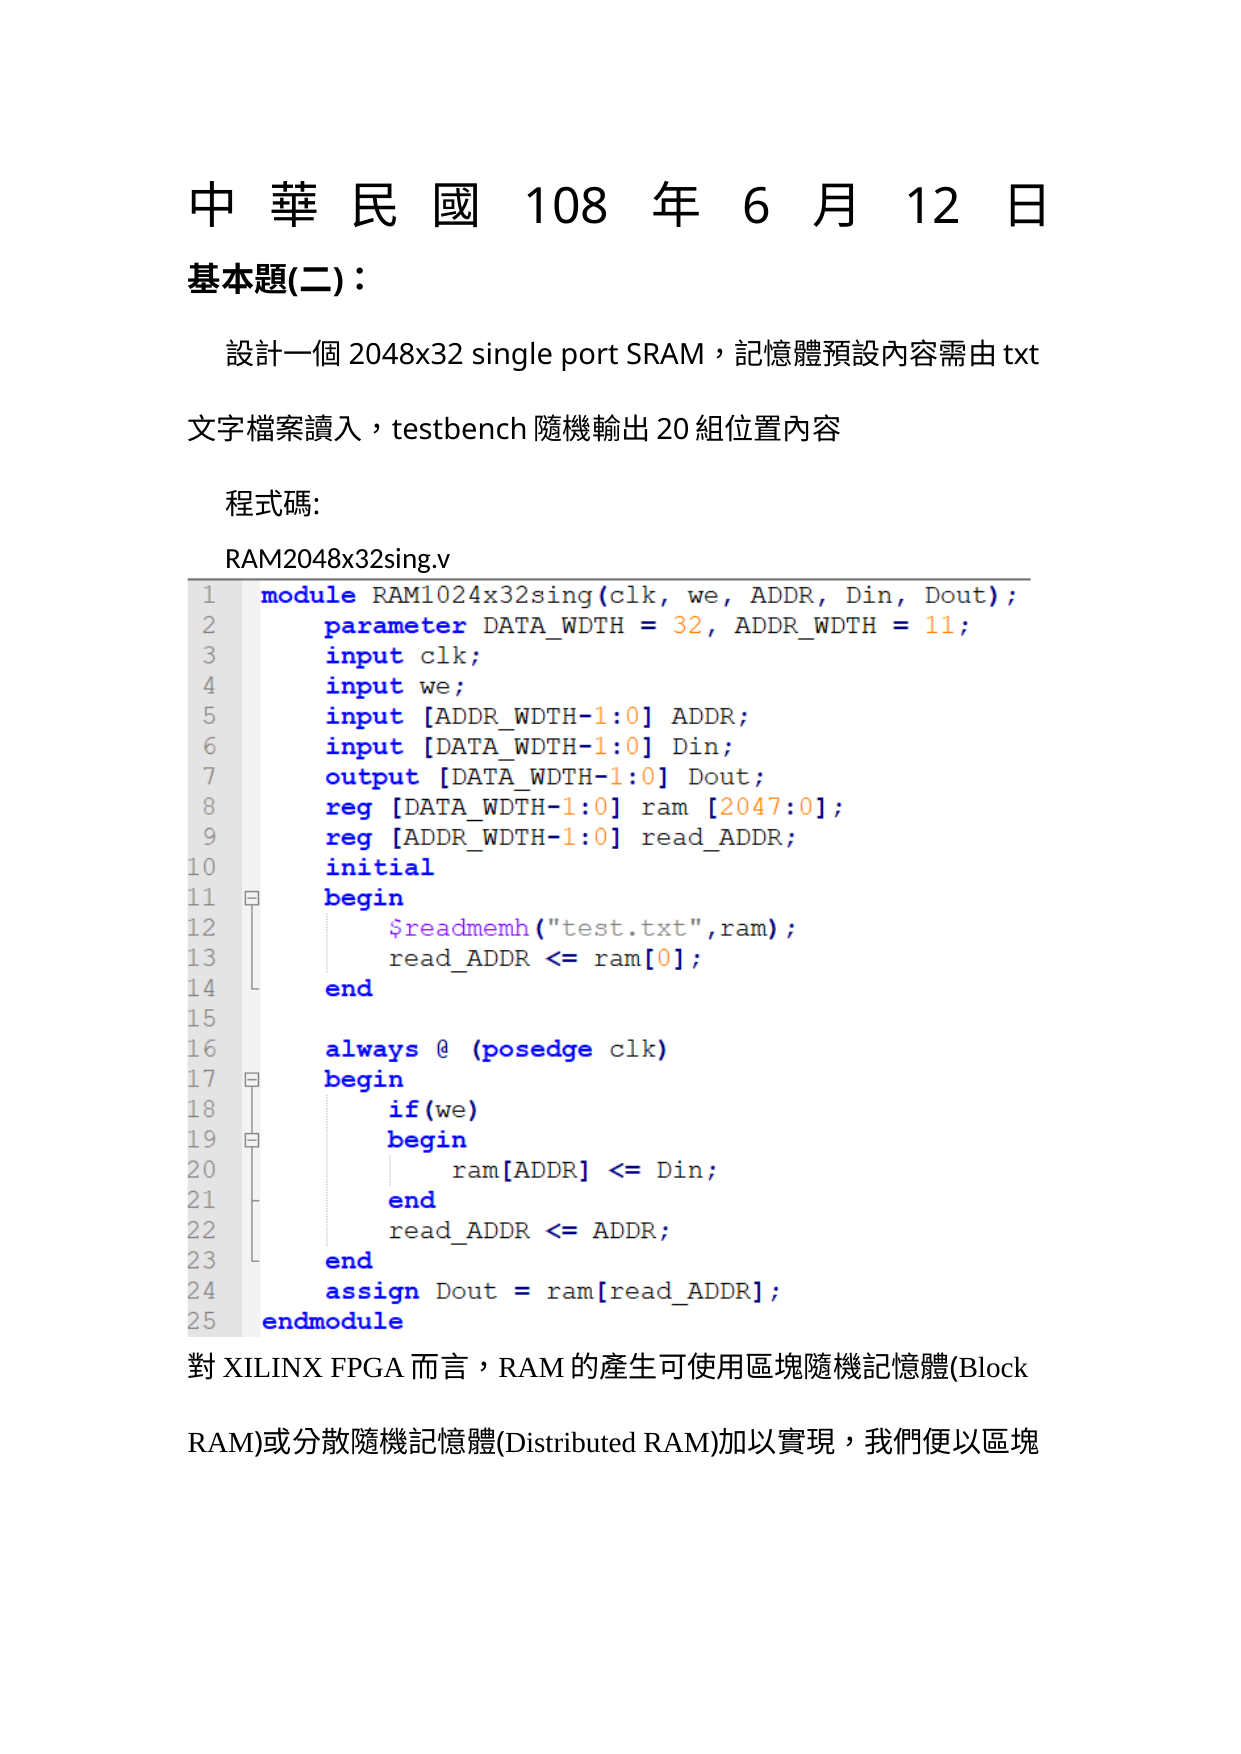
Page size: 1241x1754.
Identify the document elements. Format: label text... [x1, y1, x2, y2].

list RAM2048x32sing.v [225, 539, 1053, 577]
picture [187, 578, 1031, 1337]
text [187, 1327, 1053, 1477]
text 基本題(二)： [187, 239, 1053, 314]
text 中華民國108年6月12日 [187, 164, 1053, 239]
list 程式碼: [225, 464, 1053, 539]
text 設計一個 2048x32 single port SRAM，記憶體預設內容需由txt文字檔案讀入，testbench隨機輸出20組位置內容 [187, 314, 1053, 464]
